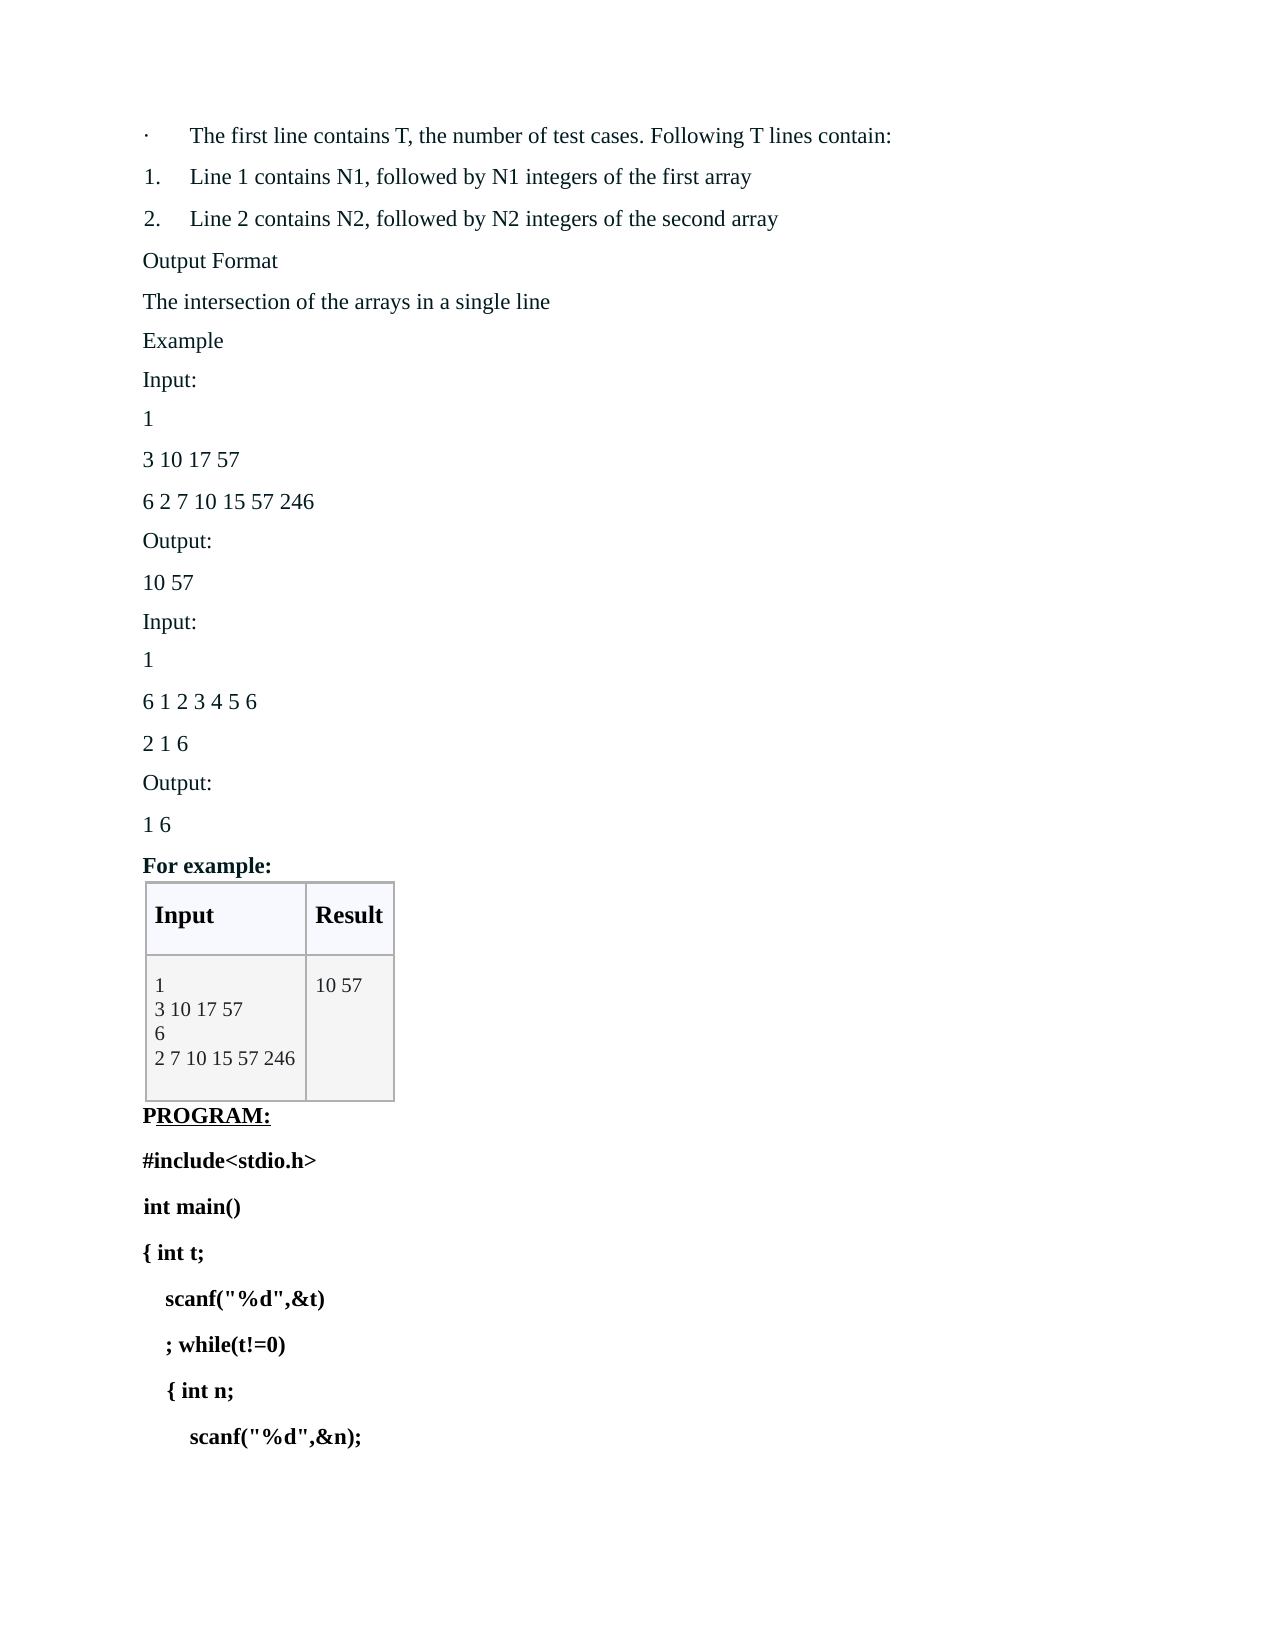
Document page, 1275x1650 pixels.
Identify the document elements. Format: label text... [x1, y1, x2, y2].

list Line 1 contains N1, followed by N1 integers of the first array [144, 163, 1118, 190]
text Output Format [142, 247, 1118, 273]
text Output: [142, 527, 1118, 553]
text Input: [142, 608, 1118, 634]
text 3 10 17 57 [142, 446, 1118, 473]
text #include<stdio.h> int main() [142, 1147, 328, 1219]
text Output: [142, 769, 1118, 795]
table_header Result [307, 884, 393, 954]
text { int t; scanf("%d",&t); while(t!=0) [142, 1239, 328, 1357]
text For example: [142, 852, 1118, 879]
list Line 2 contains N2, followed by N2 integers of the second array [144, 205, 1118, 231]
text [167, 1377, 377, 1449]
table_cell 10 57 [307, 956, 393, 1100]
text 1 [142, 405, 1118, 431]
table_header Input [147, 884, 305, 954]
text 6 2 7 10 15 57 246 [142, 488, 1118, 514]
text 1 6 [142, 811, 1118, 837]
text 10 57 [142, 569, 1118, 595]
text Example [142, 328, 1118, 354]
text 2 1 6 [142, 730, 1118, 756]
text · The first line contains T, the number of test cases. Following T lines contain: [142, 122, 1118, 148]
text The intersection of the arrays in a single line [142, 288, 1118, 315]
text 6 1 2 3 4 5 6 [142, 688, 1118, 714]
text 1 [142, 647, 1118, 673]
text PROGRAM: [142, 1102, 1118, 1128]
text Input: [142, 366, 1118, 392]
table_cell 1 3 10 17 57 6 2 7 10 15 57 246 [147, 956, 305, 1100]
